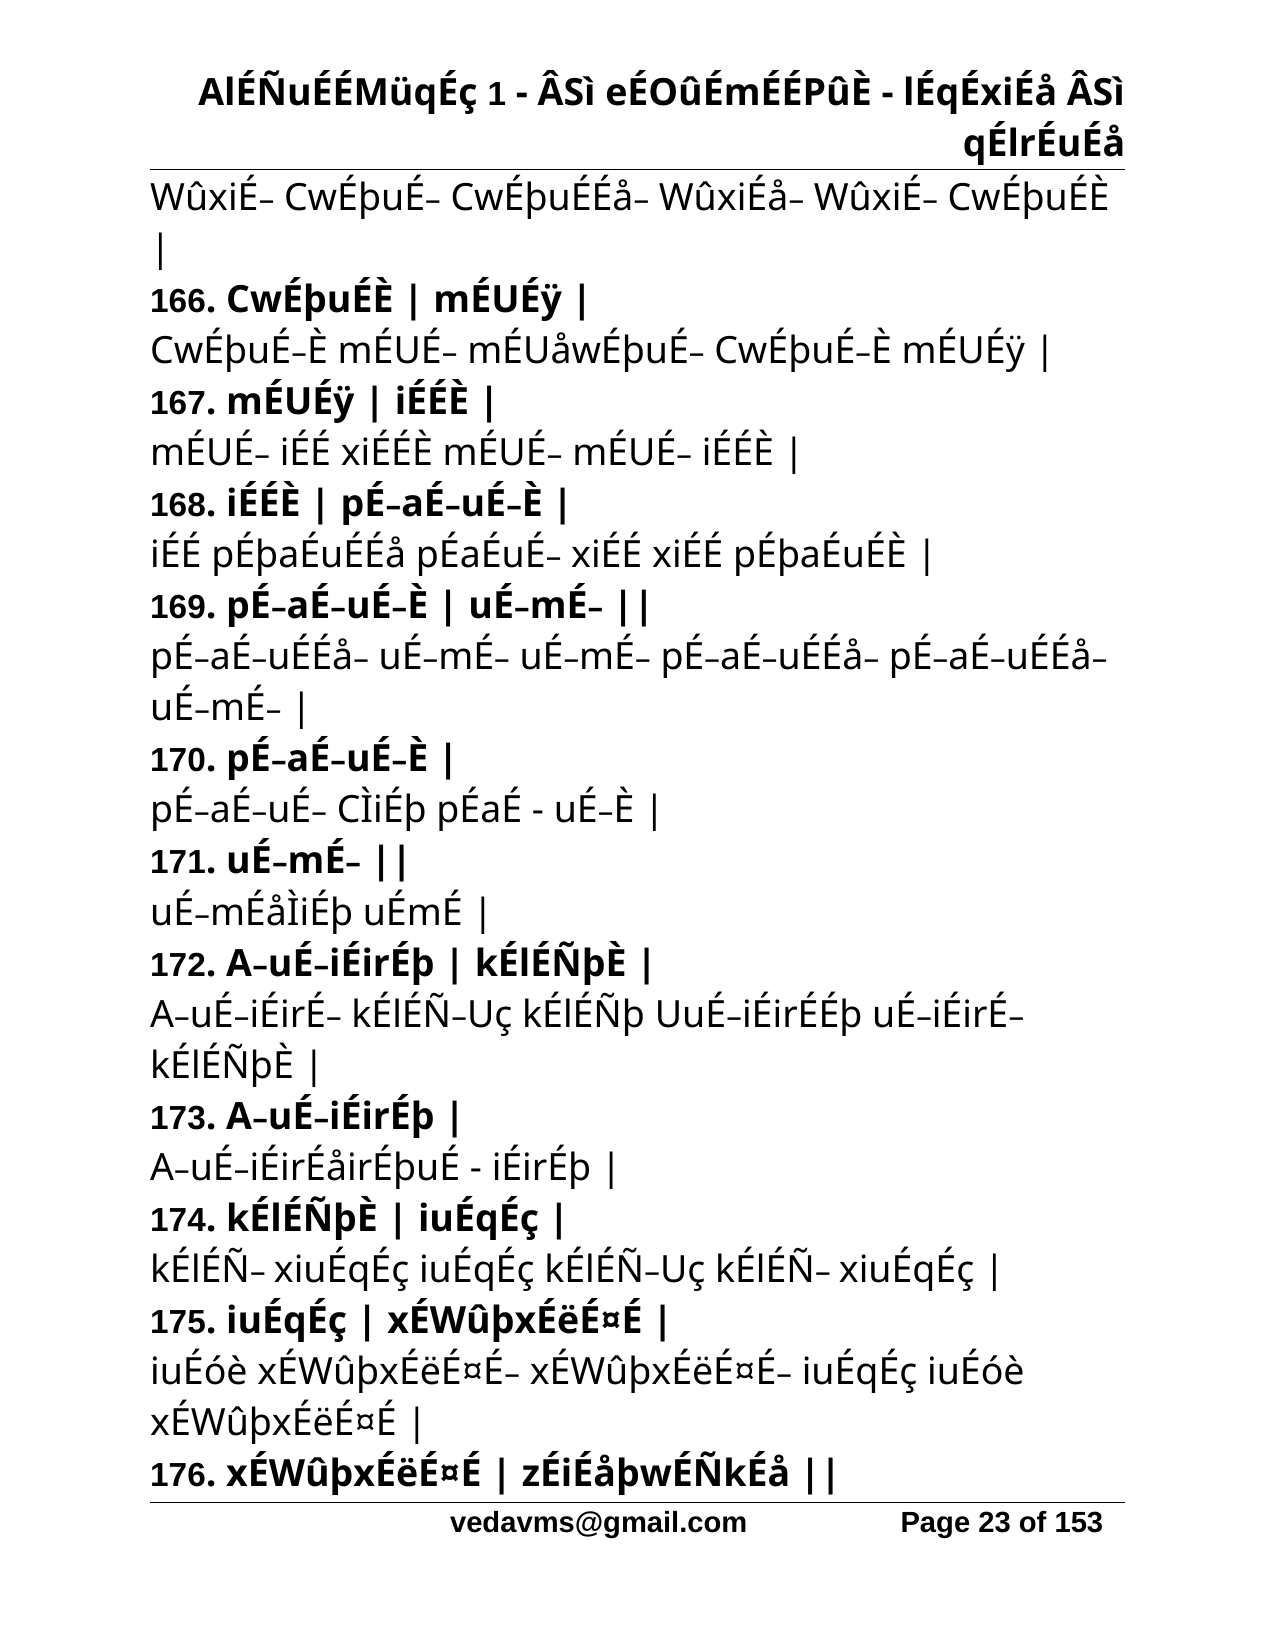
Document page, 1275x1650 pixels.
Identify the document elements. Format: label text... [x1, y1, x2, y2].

text pÉ–aÉ–uÉÉå– uÉ–mÉ– uÉ–mÉ– pÉ–aÉ–uÉÉå– pÉ–aÉ–uÉÉå– uÉ–mÉ– | [150, 629, 1125, 732]
text mÉUÉ– iÉÉ xiÉÉÈ mÉUÉ– mÉUÉ– iÉÉÈ | [150, 425, 1125, 476]
text 173. A–uÉ–iÉirÉþ | [150, 1089, 1125, 1140]
text 166. CwÉþuÉÈ | mÉUÉÿ | [150, 272, 1125, 323]
text iÉÉ pÉþaÉuÉÉå pÉaÉuÉ– xiÉÉ xiÉÉ pÉþaÉuÉÈ | [150, 527, 1125, 578]
text 169. pÉ–aÉ–uÉ–È | uÉ–mÉ– || [150, 578, 1125, 629]
text 170. pÉ–aÉ–uÉ–È | [150, 732, 1125, 783]
text 175. iuÉqÉç | xÉWûþxÉëÉ¤É | [150, 1293, 1125, 1344]
text iuÉóè xÉWûþxÉëÉ¤É– xÉWûþxÉëÉ¤É– iuÉqÉç iuÉóè xÉWûþxÉëÉ¤É | [150, 1344, 1125, 1446]
text A–uÉ–iÉirÉåirÉþuÉ - iÉirÉþ | [150, 1140, 1125, 1191]
text WûxiÉ– CwÉþuÉ– CwÉþuÉÉå– WûxiÉå– WûxiÉ– CwÉþuÉÈ | [150, 170, 1125, 272]
text 168. iÉÉÈ | pÉ–aÉ–uÉ–È | [150, 476, 1125, 527]
text uÉ–mÉåÌiÉþ uÉmÉ | [150, 885, 1125, 936]
text A–uÉ–iÉirÉ– kÉlÉÑ–Uç kÉlÉÑþ UuÉ–iÉirÉÉþ uÉ–iÉirÉ– kÉlÉÑþÈ | [150, 987, 1125, 1089]
text 172. A–uÉ–iÉirÉþ | kÉlÉÑþÈ | [150, 936, 1125, 987]
text pÉ–aÉ–uÉ– CÌiÉþ pÉaÉ - uÉ–È | [150, 783, 1125, 834]
text CwÉþuÉ–È mÉUÉ– mÉUåwÉþuÉ– CwÉþuÉ–È mÉUÉÿ | [150, 323, 1125, 374]
text kÉlÉÑ– xiuÉqÉç iuÉqÉç kÉlÉÑ–Uç kÉlÉÑ– xiuÉqÉç | [150, 1242, 1125, 1293]
text 171. uÉ–mÉ– || [150, 834, 1125, 885]
text 176. xÉWûþxÉëÉ¤É | zÉiÉåþwÉÑkÉå || [150, 1446, 1125, 1497]
text 174. kÉlÉÑþÈ | iuÉqÉç | [150, 1191, 1125, 1242]
text 167. mÉUÉÿ | iÉÉÈ | [150, 374, 1125, 425]
